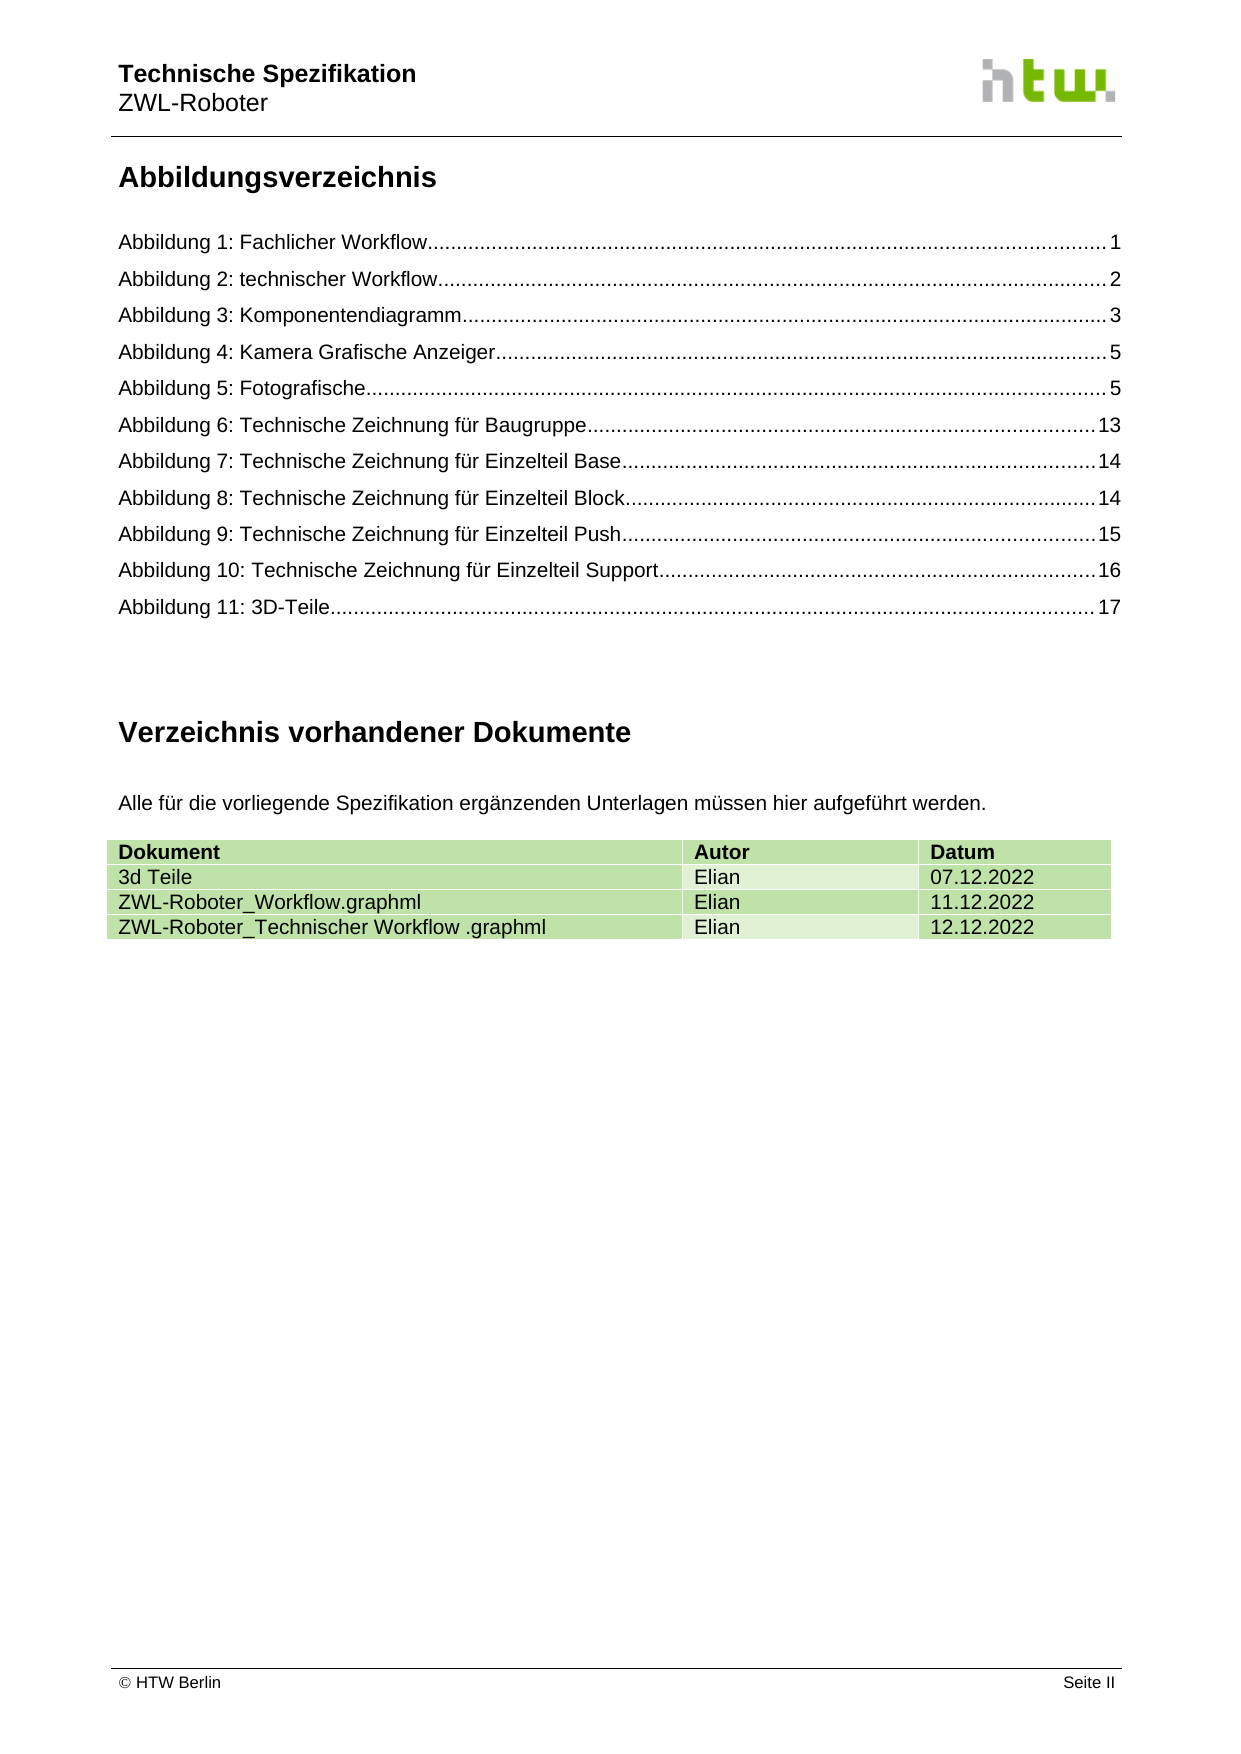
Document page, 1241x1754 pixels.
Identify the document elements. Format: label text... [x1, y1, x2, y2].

table_cell 12.12.2022 [919, 915, 1111, 939]
text Abbildung 7: Technische Zeichnung für Einzelteil Base 14 [118, 449, 1122, 473]
subtitle Verzeichnis vorhandener Dokumente [118, 714, 1122, 748]
table_cell 11.12.2022 [919, 890, 1111, 914]
text Abbildung 3: Komponentendiagramm 3 [118, 303, 1122, 327]
text Abbildung 9: Technische Zeichnung für Einzelteil Push 15 [118, 522, 1122, 546]
table_cell Elian [683, 865, 918, 889]
table_cell Elian [683, 890, 918, 914]
table_header Dokument [107, 840, 682, 864]
text Abbildung 1: Fachlicher Workflow 1 [118, 230, 1122, 254]
table_cell ZWL-Roboter_Technischer Workflow .graphml [107, 915, 682, 939]
text Abbildung 8: Technische Zeichnung für Einzelteil Block 14 [118, 485, 1122, 509]
table_header Autor [683, 840, 918, 864]
picture [982, 59, 1116, 102]
subtitle Abbildungsverzeichnis [118, 160, 1122, 194]
text Abbildung 11: 3D-Teile 17 [118, 595, 1122, 619]
table_header Datum [919, 840, 1111, 864]
text Abbildung 6: Technische Zeichnung für Baugruppe 13 [118, 412, 1122, 436]
text Abbildung 10: Technische Zeichnung für Einzelteil Support 16 [118, 558, 1122, 582]
table_cell 3d Teile [107, 865, 682, 889]
text Abbildung 5: Fotografische 5 [118, 376, 1122, 400]
table_cell ZWL-Roboter_Workflow.graphml [107, 890, 682, 914]
table_cell Elian [683, 915, 918, 939]
text Abbildung 2: technischer Workflow 2 [118, 267, 1122, 291]
text Alle für die vorliegende Spezifikation ergänzenden Unterlagen müssen hier aufgeführt werden. [118, 791, 1122, 815]
table_cell 07.12.2022 [919, 865, 1111, 889]
text Abbildung 4: Kamera Grafische Anzeiger 5 [118, 339, 1122, 363]
